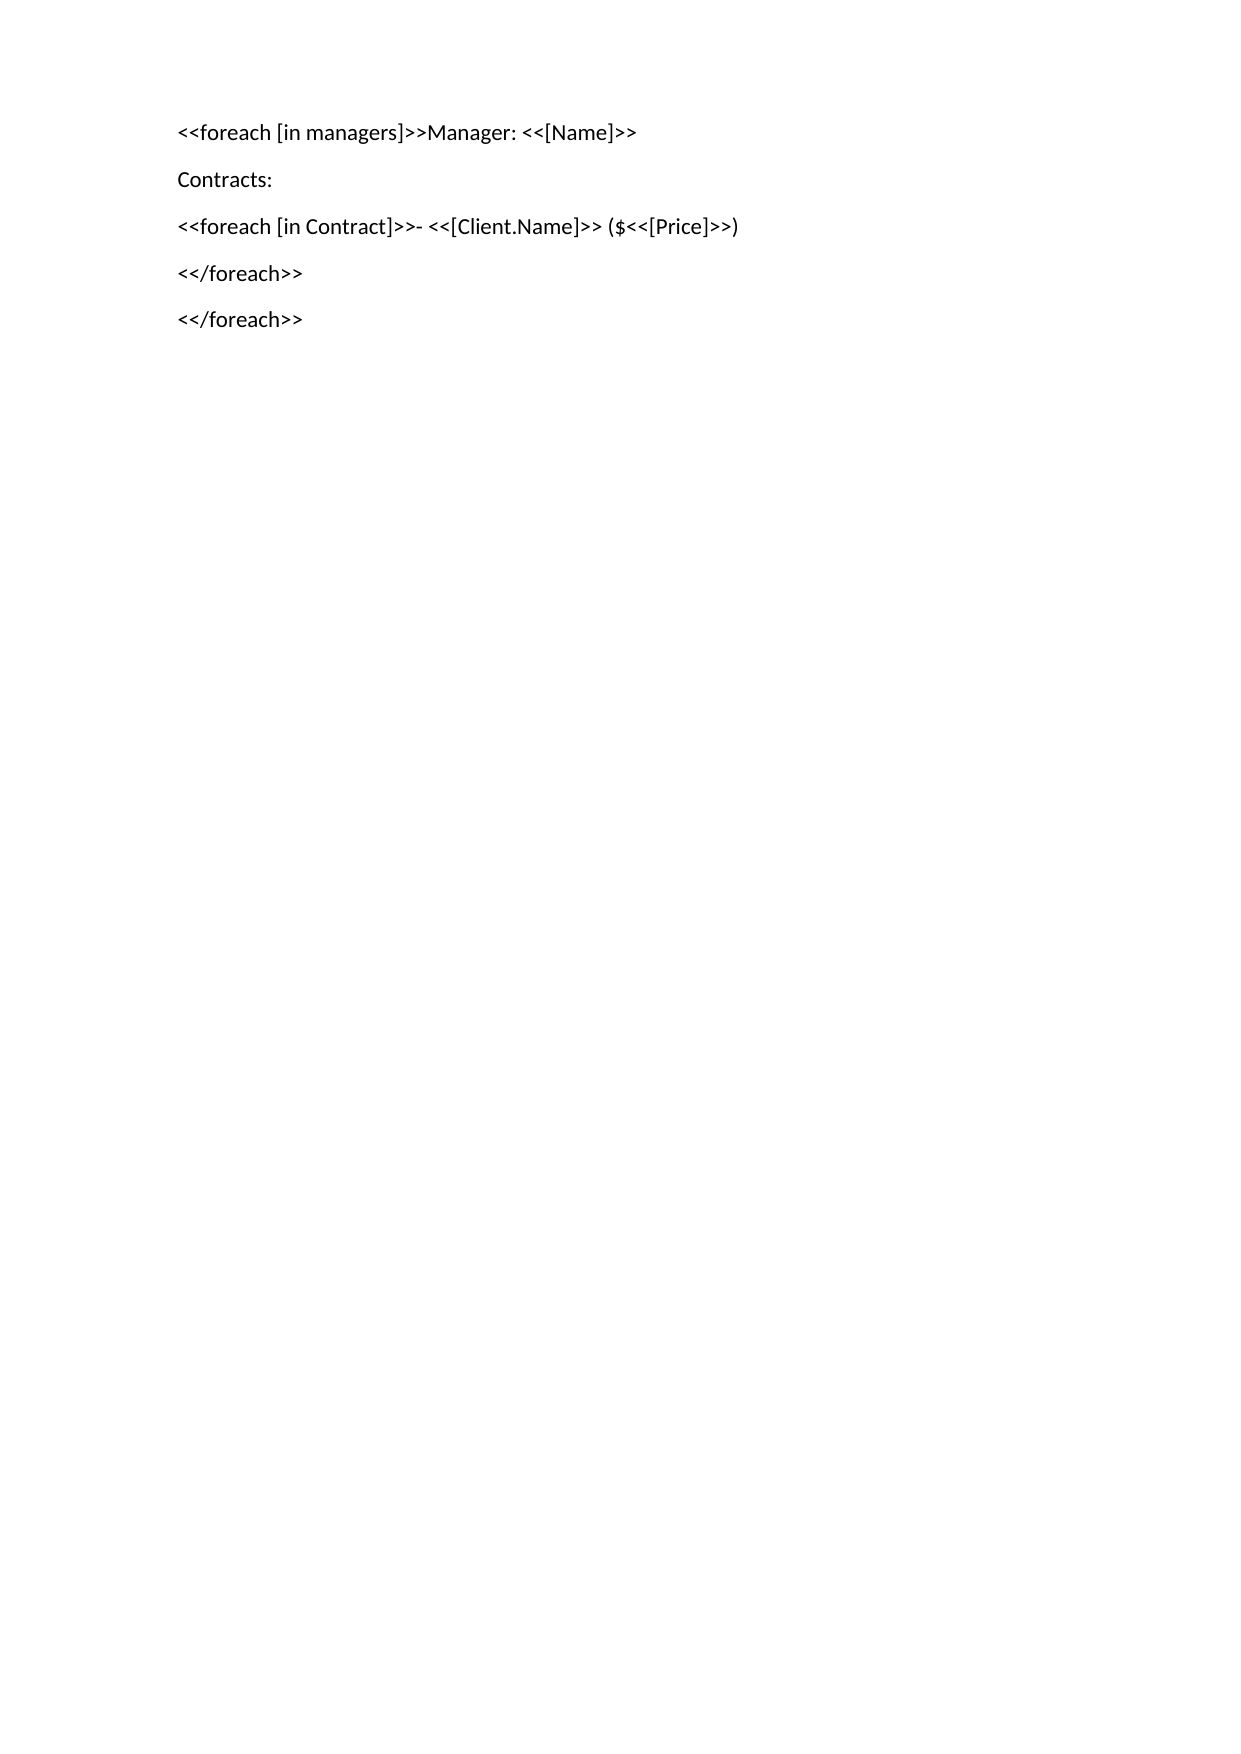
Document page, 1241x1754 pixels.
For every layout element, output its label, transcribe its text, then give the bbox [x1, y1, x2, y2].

text <<foreach [in Contract]>>- <<[Client.Name]>> ($<<[Price]>>) [177, 212, 1152, 240]
text <</foreach>> [177, 306, 1152, 334]
text Contracts: [177, 165, 1152, 193]
text <<foreach [in managers]>>Manager: <<[Name]>> [177, 118, 1152, 146]
text <</foreach>> [177, 259, 1152, 287]
